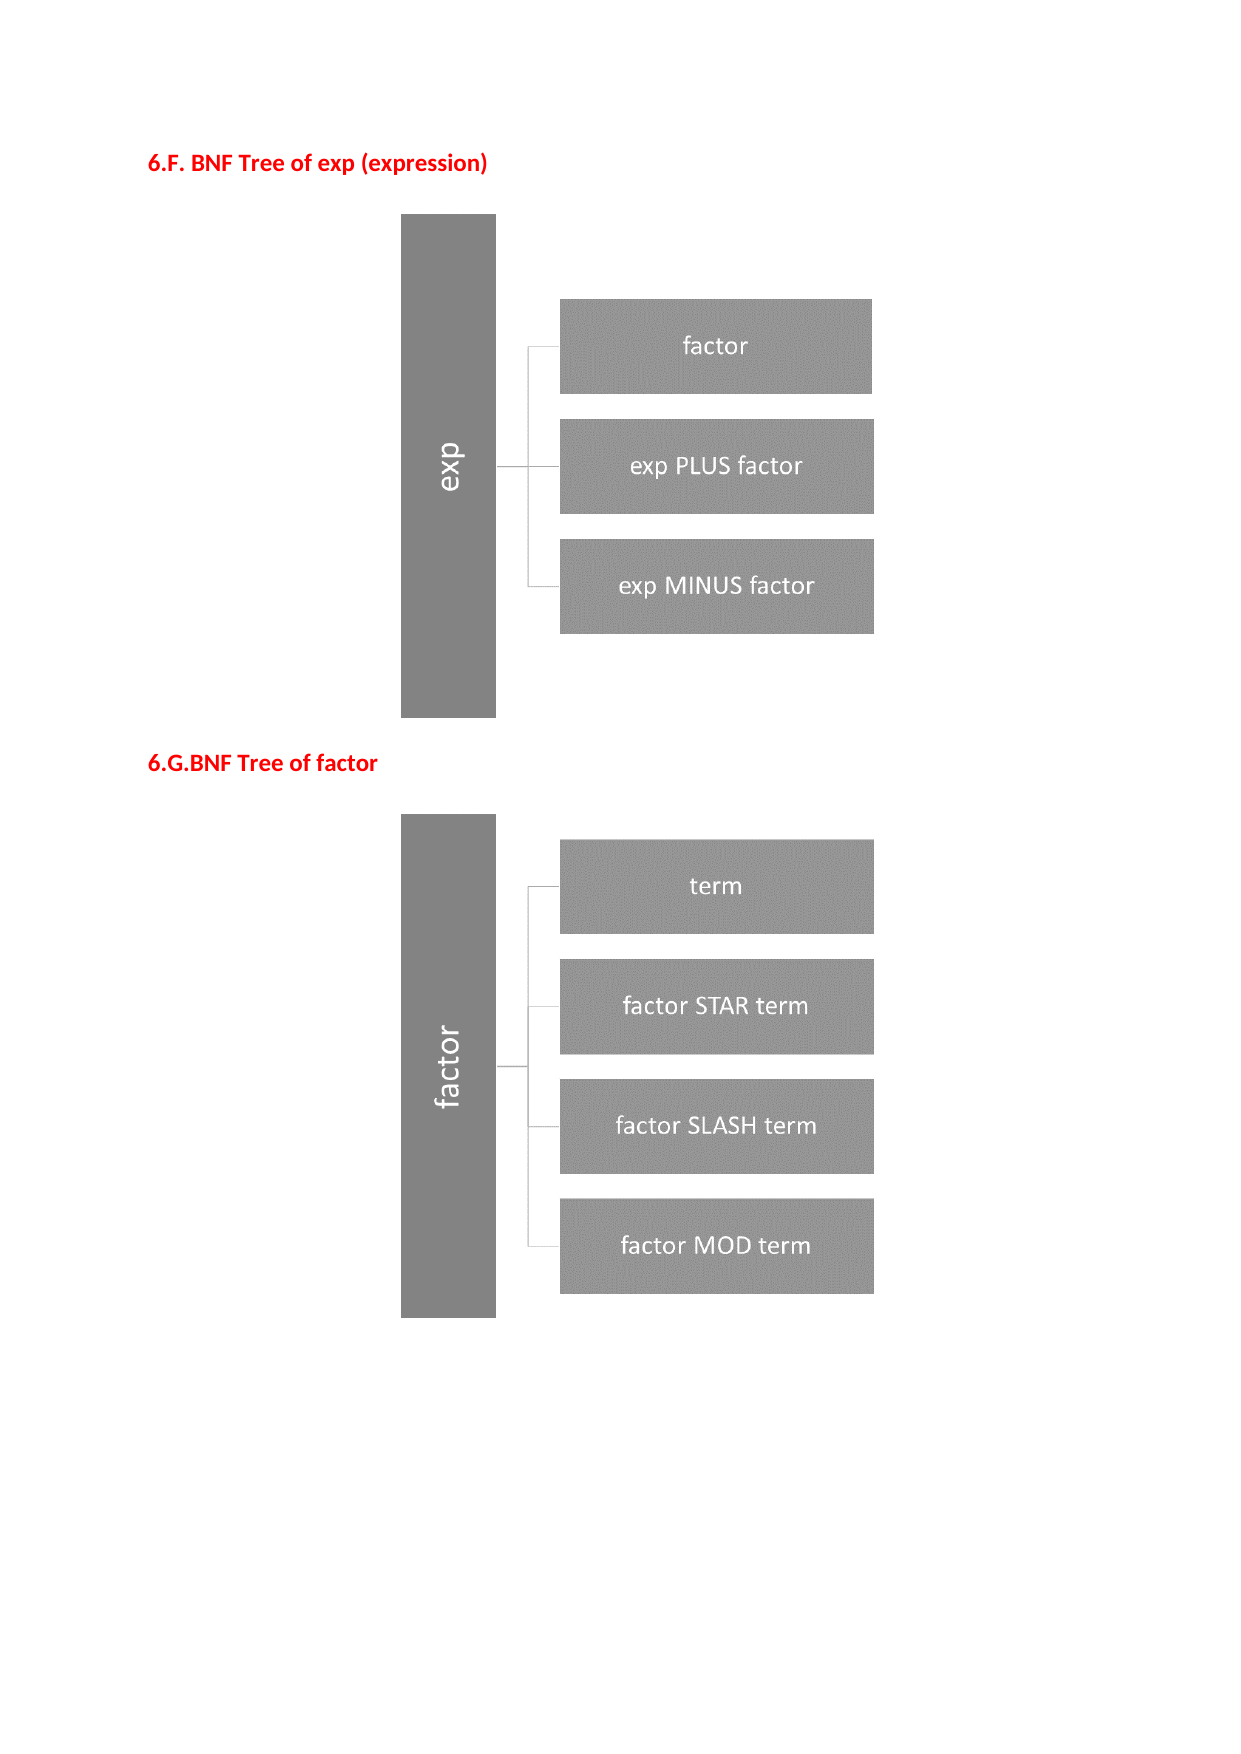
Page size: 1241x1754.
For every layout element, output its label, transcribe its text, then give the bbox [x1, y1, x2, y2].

text 6.F. BNF Tree of exp (expression) [148, 148, 1093, 178]
text 6.G.BNF Tree of factor [148, 748, 1093, 778]
picture [147, 197, 1093, 729]
picture [147, 797, 1093, 1329]
